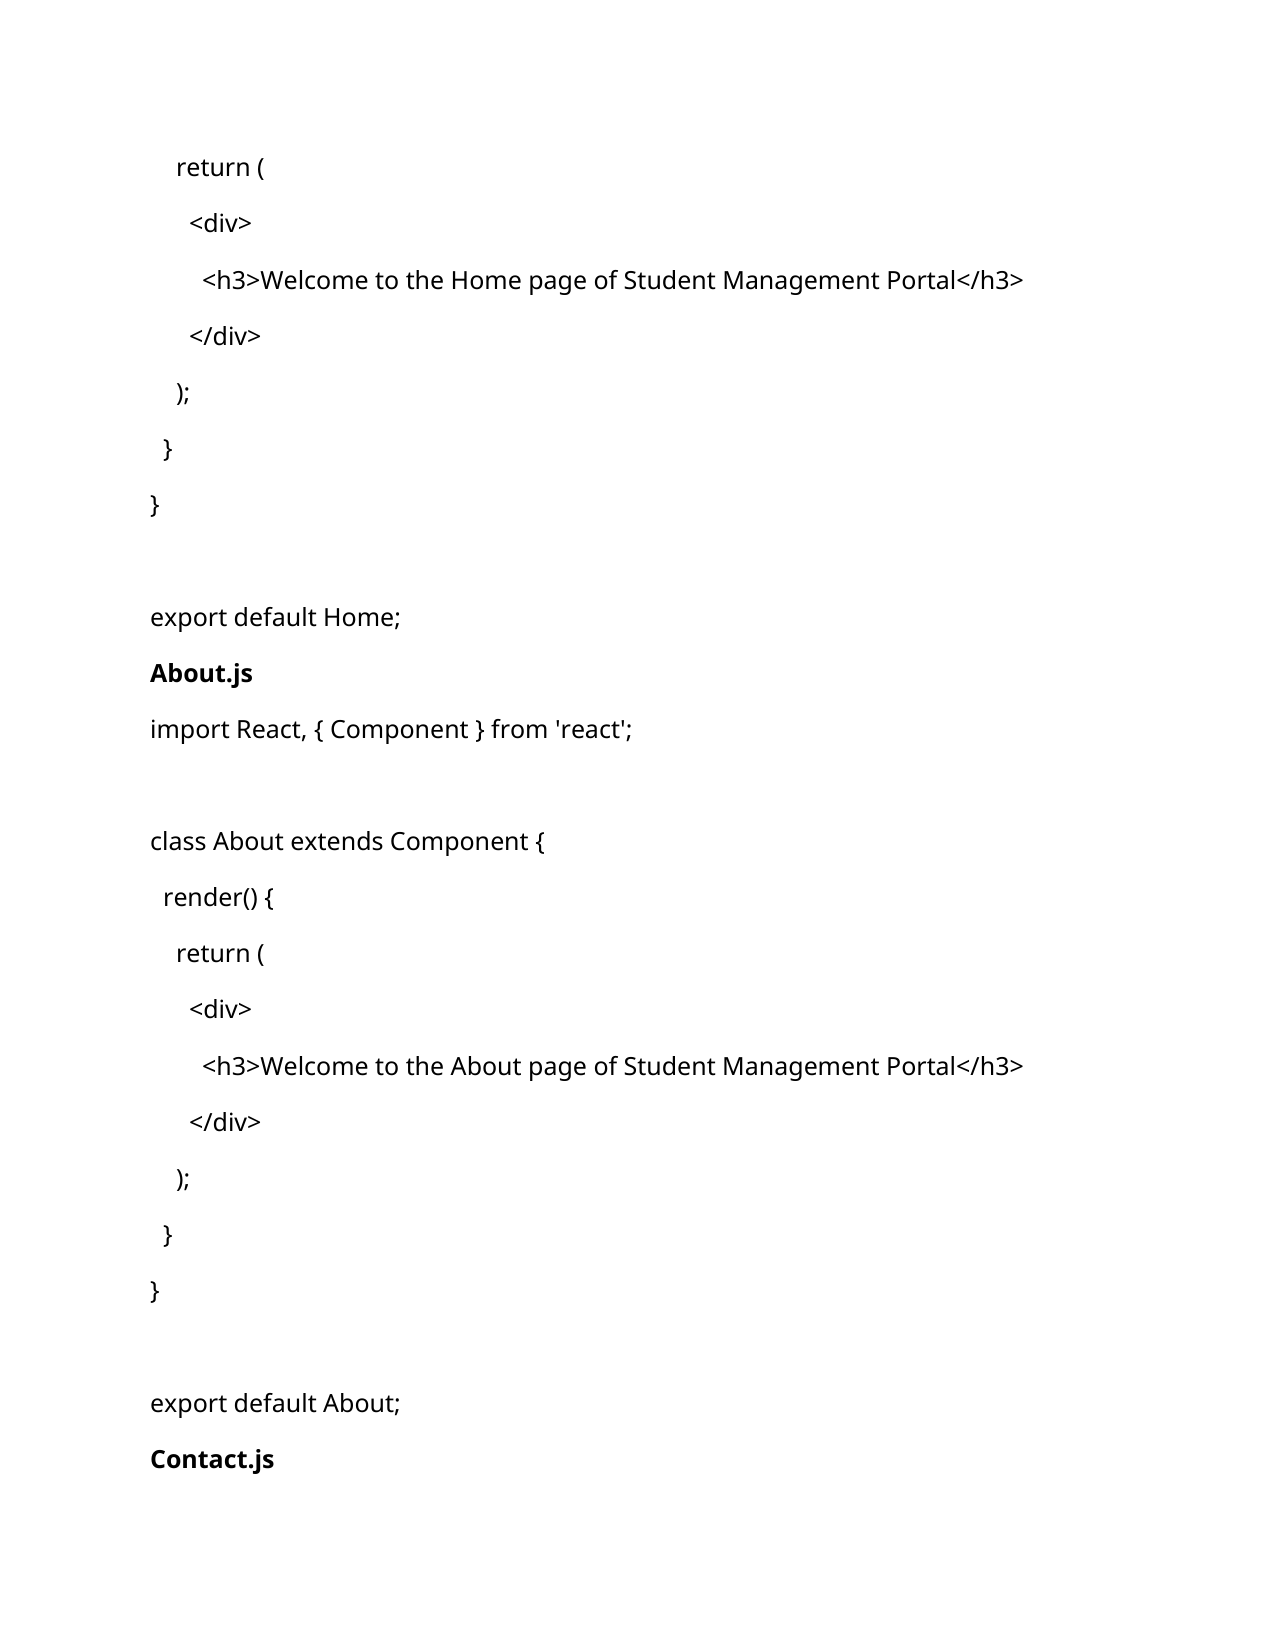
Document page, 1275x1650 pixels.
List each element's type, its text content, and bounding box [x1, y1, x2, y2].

text ); [150, 1161, 1125, 1195]
text Contact.js [150, 1441, 1125, 1475]
text return ( [150, 936, 1125, 970]
text return ( [150, 150, 1125, 184]
text <div> [150, 206, 1125, 240]
text </div> [150, 318, 1125, 352]
text About.js [150, 655, 1125, 689]
text render() { [150, 880, 1125, 914]
text export default Home; [150, 599, 1125, 633]
text } [150, 487, 1125, 521]
text } [150, 1217, 1125, 1251]
text <h3>Welcome to the Home page of Student Management Portal</h3> [150, 262, 1125, 296]
text class About extends Component { [150, 824, 1125, 858]
text } [150, 1273, 1125, 1307]
text } [150, 431, 1125, 465]
text ); [150, 374, 1125, 409]
text export default About; [150, 1385, 1125, 1419]
text <h3>Welcome to the About page of Student Management Portal</h3> [150, 1048, 1125, 1082]
text <div> [150, 992, 1125, 1026]
text </div> [150, 1104, 1125, 1138]
text import React, { Component } from 'react'; [150, 711, 1125, 746]
